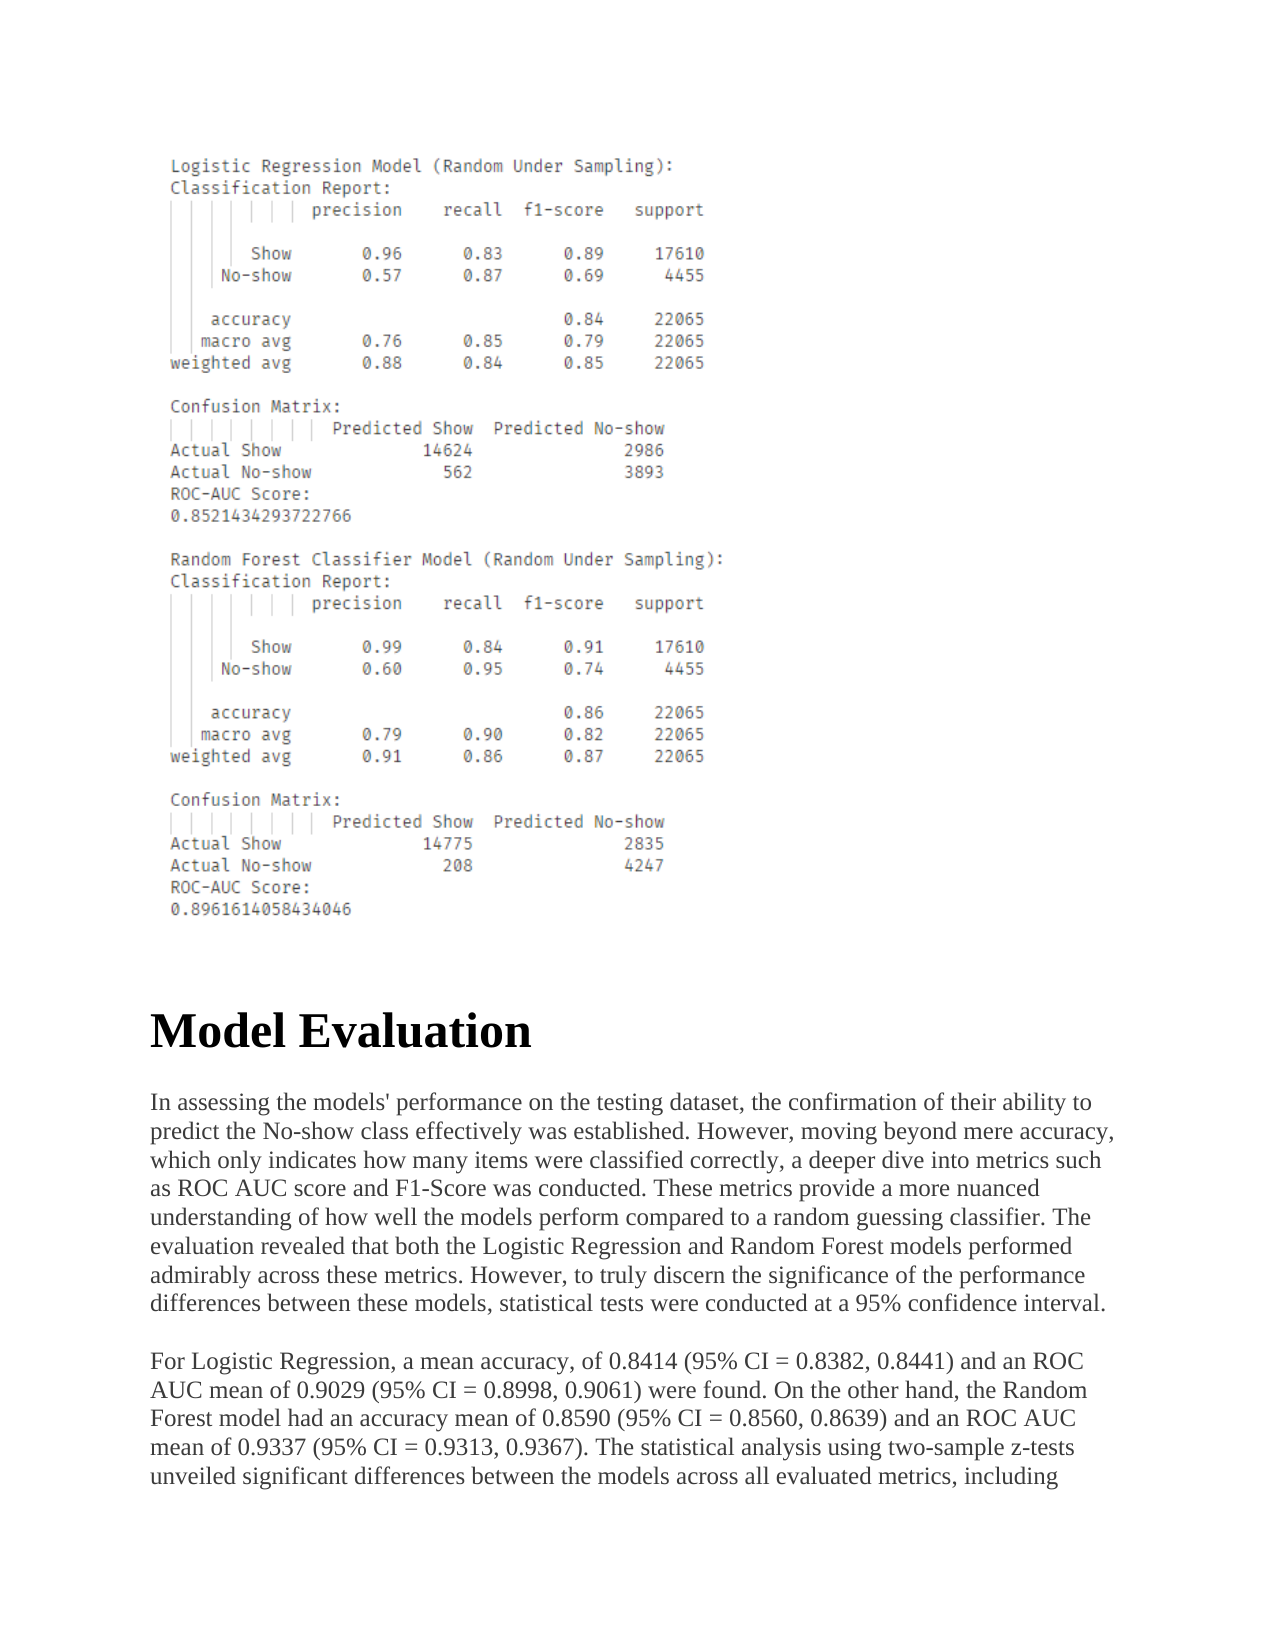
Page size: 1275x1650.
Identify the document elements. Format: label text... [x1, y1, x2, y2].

subtitle Model Evaluation [150, 1001, 1125, 1058]
picture [150, 150, 793, 918]
text In assessing the models' performance on the testing dataset, the confirmation of their ability to predict the No-show class effectively was established. However, moving beyond mere accuracy, which only indicates how many items were classified correctly, a deeper dive into metrics such as ROC AUC score and F1-Score was conducted. These metrics provide a more nuanced understanding of how well the models perform compared to a random guessing classifier. The evaluation revealed that both the Logistic Regression and Random Forest models performed admirably across these metrics. However, to truly discern the significance of the performance differences between these models, statistical tests were conducted at a 95% confidence interval. [150, 1087, 1125, 1317]
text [150, 1346, 1125, 1490]
